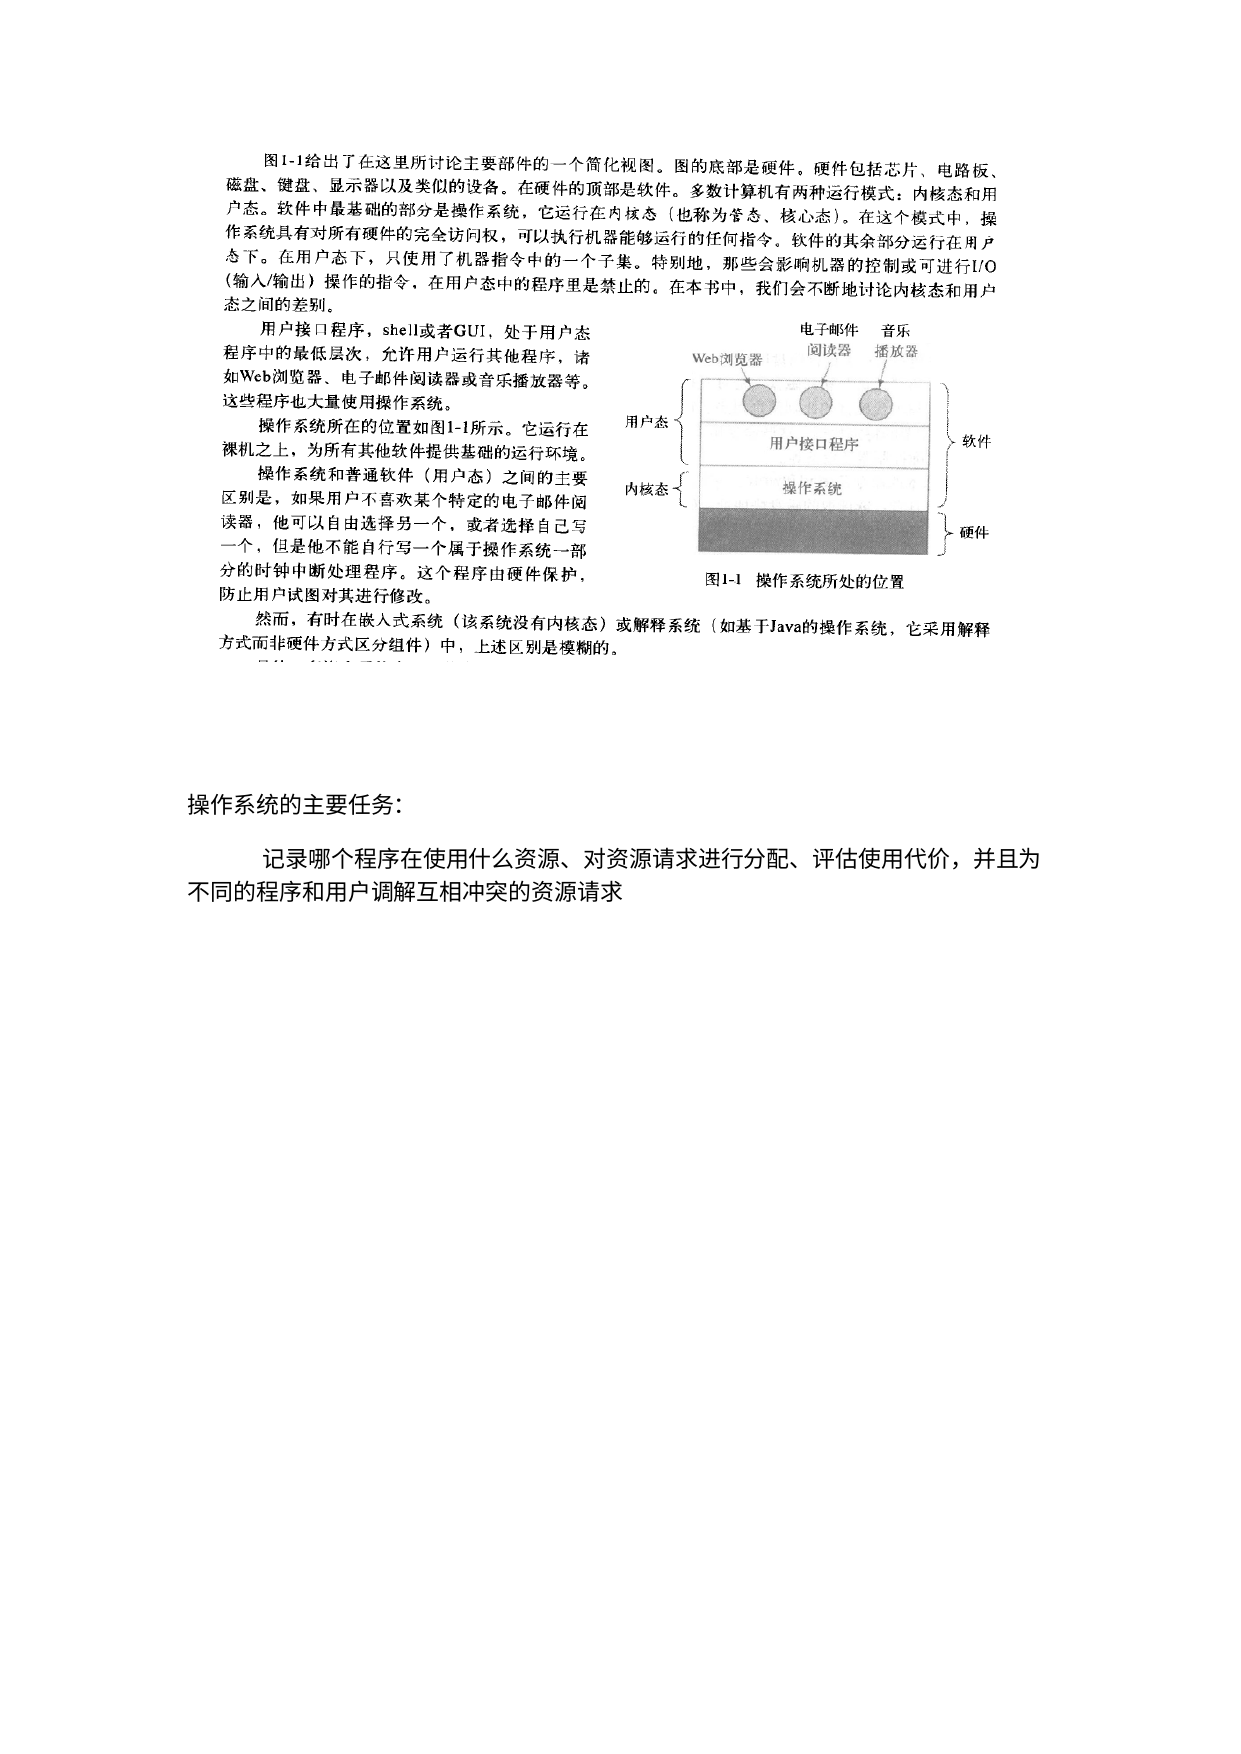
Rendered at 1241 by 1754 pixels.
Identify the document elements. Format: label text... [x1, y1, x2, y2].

text 操作系统的主要任务： [187, 787, 1053, 820]
text 记录哪个程序在使用什么资源、对资源请求进行分配、评估使用代价，并且为不同的程序和用户调解互相冲突的资源请求 [187, 841, 1053, 907]
picture [187, 150, 1053, 662]
